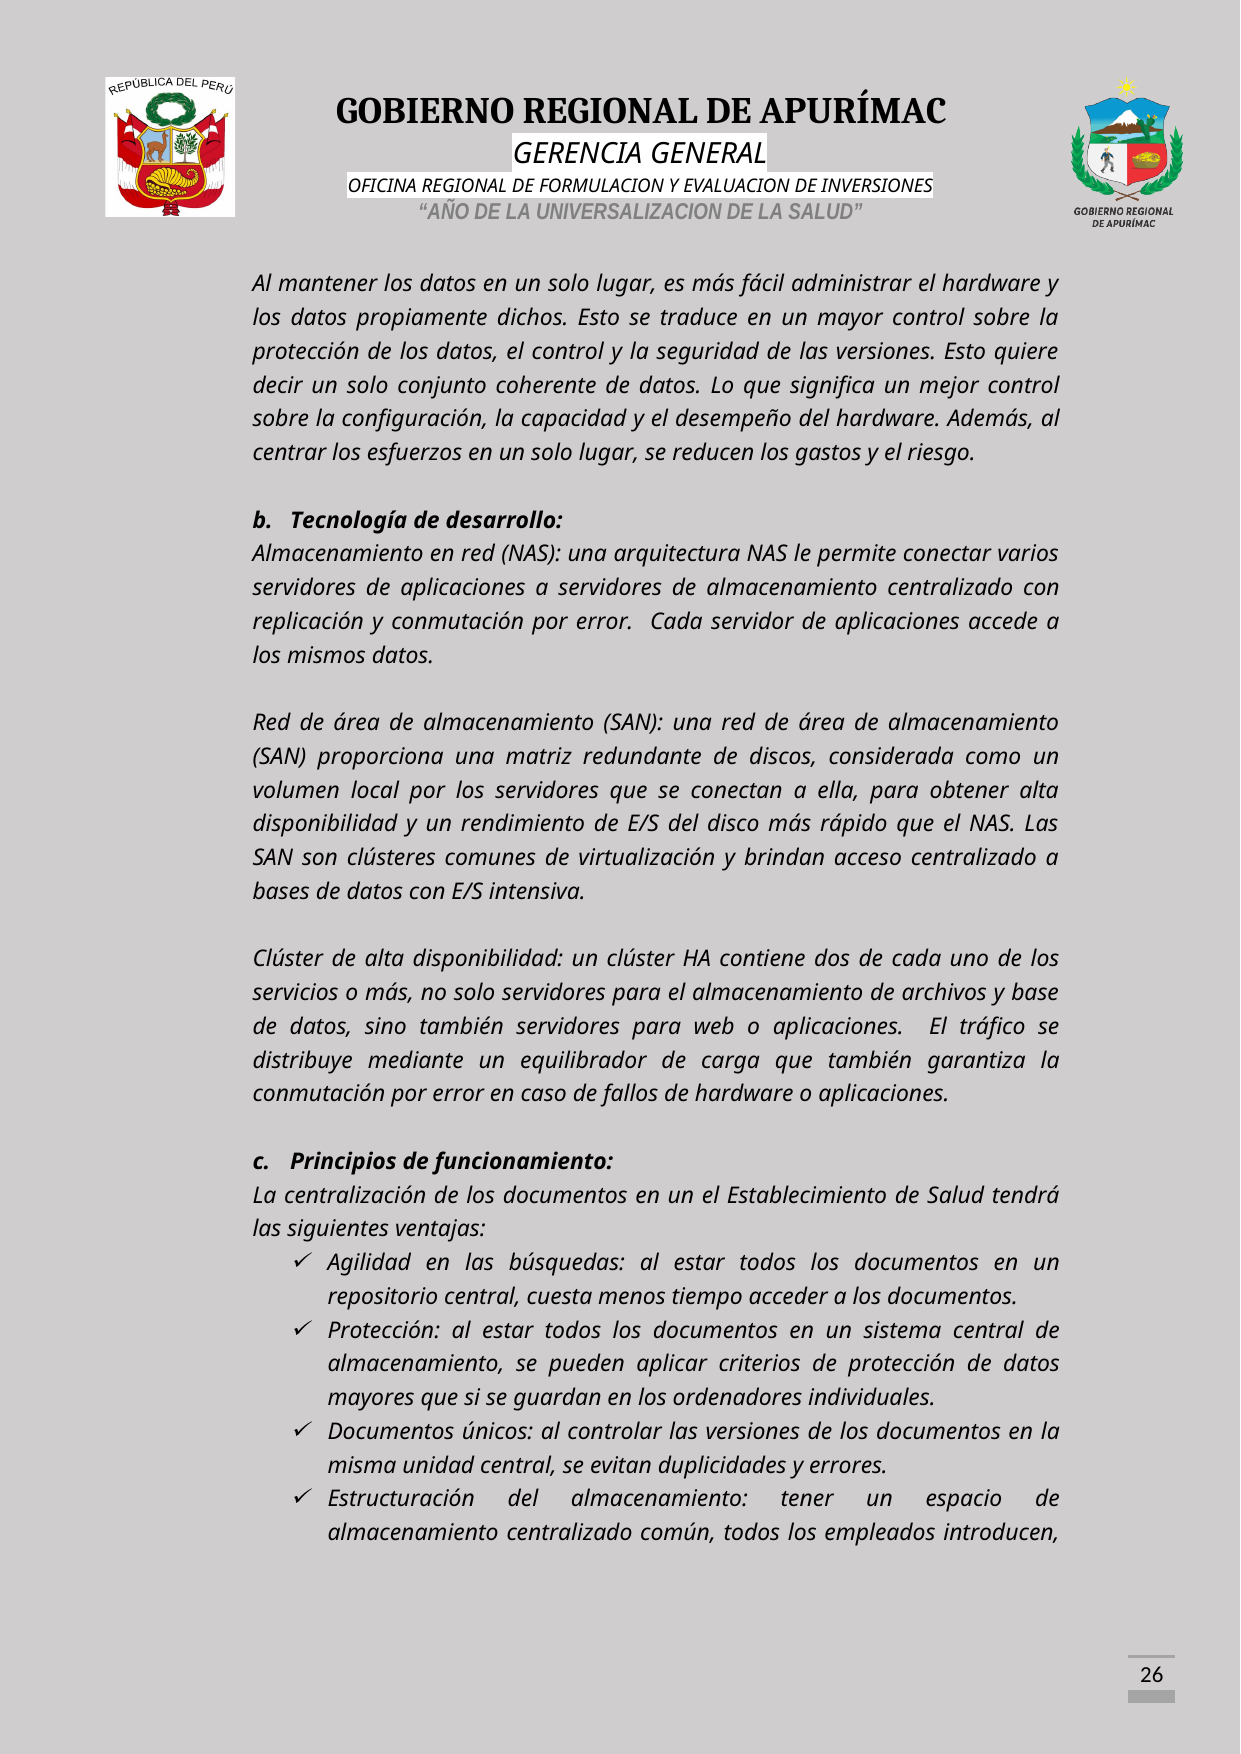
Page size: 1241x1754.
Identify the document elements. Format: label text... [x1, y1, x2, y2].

list Protección: al estar todos los documentos en un sistema central de almacenamiento, se pueden aplicar criterios de protección de datos mayores que si se guardan en los ordenadores individuales. [290, 1314, 1063, 1412]
list Tecnología de desarrollo: [252, 504, 1063, 535]
text Al mantener los datos en un solo lugar, es más fácil administrar el hardware y los datos propiamente dichos. Esto se traduce en un mayor control sobre la protección de los datos, el control y la seguridad de las versiones. Esto quiere decir un solo conjunto coherente de datos. Lo que significa un mejor control sobre la configuración, la capacidad y el desempeño del hardware. Además, al centrar los esfuerzos en un solo lugar, se reducen los gastos y el riesgo. [252, 267, 1063, 467]
picture [1070, 75, 1184, 227]
list Agilidad en las búsquedas: al estar todos los documentos en un repositorio central, cuesta menos tiempo acceder a los documentos. [290, 1246, 1063, 1311]
text Almacenamiento en red (NAS): una arquitectura NAS le permite conectar varios servidores de aplicaciones a servidores de almacenamiento centralizado con replicación y conmutación por error. Cada servidor de aplicaciones accede a los mismos datos. [252, 537, 1063, 670]
text Red de área de almacenamiento (SAN): una red de área de almacenamiento (SAN) proporciona una matriz redundante de discos, considerada como un volumen local por los servidores que se conectan a ella, para obtener alta disponibilidad y un rendimiento de E/S del disco más rápido que el NAS. Las SAN son clústeres comunes de virtualización y brindan acceso centralizado a bases de datos con E/S intensiva. [252, 706, 1063, 906]
text Clúster de alta disponibilidad: un clúster HA contiene dos de cada uno de los servicios o más, no solo servidores para el almacenamiento de archivos y base de datos, sino también servidores para web o aplicaciones. El tráfico se distribuye mediante un equilibrador de carga que también garantiza la conmutación por error en caso de fallos de hardware o aplicaciones. [252, 942, 1063, 1109]
list Principios de funcionamiento: [252, 1145, 1063, 1176]
list Documentos únicos: al controlar las versiones de los documentos en la misma unidad central, se evitan duplicidades y errores. [290, 1415, 1063, 1480]
text La centralización de los documentos en un el Establecimiento de Salud tendrá las siguientes ventajas: [252, 1179, 1063, 1244]
picture [105, 77, 236, 217]
